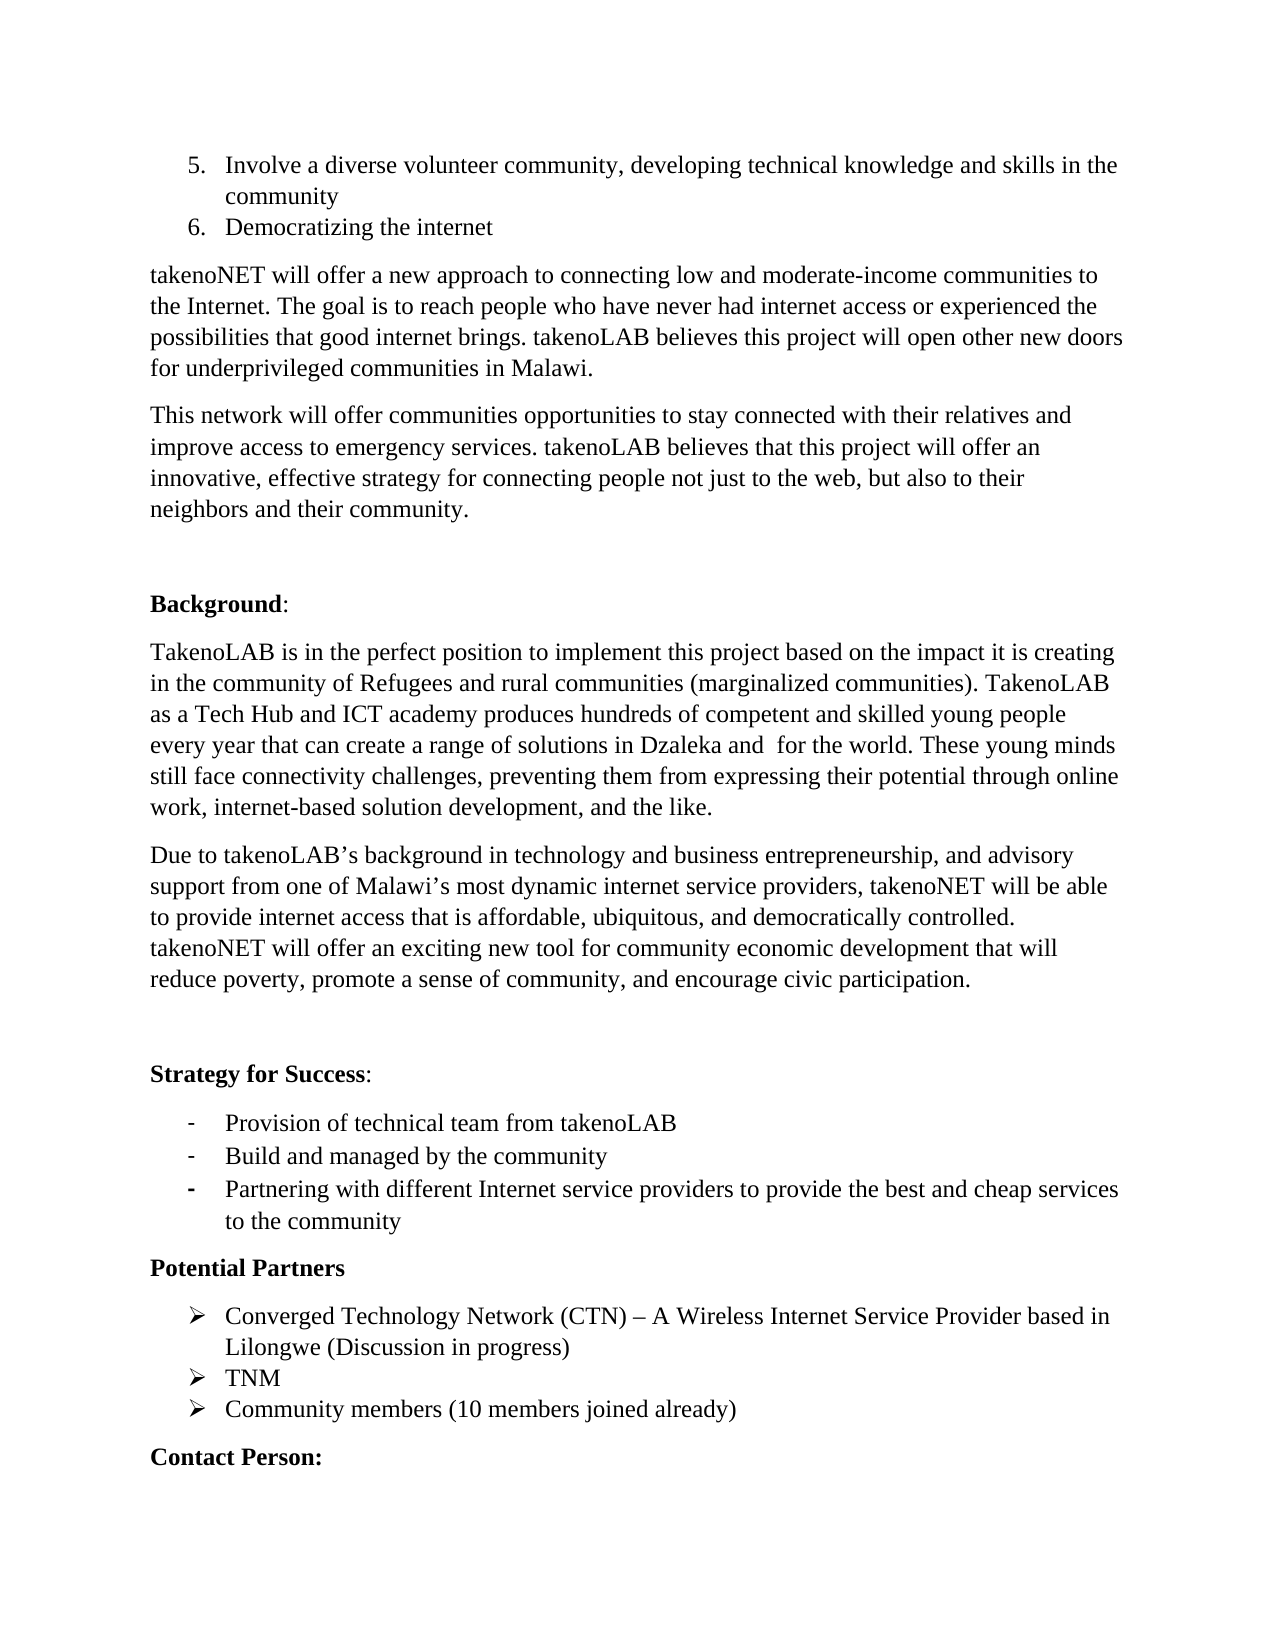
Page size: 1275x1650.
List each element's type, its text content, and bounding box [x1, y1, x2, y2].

text Due to takenoLAB’s background in technology and business entrepreneurship, and advisory support from one of Malawi’s most dynamic internet service providers, takenoNET will be able to provide internet access that is affordable, ubiquitous, and democratically controlled. takenoNET will offer an exciting new tool for community economic development that will reduce poverty, promote a sense of community, and encourage civic participation. [150, 840, 1125, 993]
list Partnering with different Internet service providers to provide the best and cheap services to the community [187, 1173, 1125, 1234]
list Community members (10 members joined already) [187, 1394, 1125, 1423]
list Converged Technology Network (CTN) – A Wireless Internet Service Provider based in Lilongwe (Discussion in progress) [187, 1301, 1125, 1361]
text takenoNET will offer a new approach to connecting low and moderate-income communities to the Internet. The goal is to reach people who have never had internet access or experienced the possibilities that good internet brings. takenoLAB believes this project will open other new doors for underprivileged communities in Malawi. [150, 260, 1125, 382]
text Potential Partners [150, 1253, 1125, 1282]
list TNM [187, 1363, 1125, 1392]
text This network will offer communities opportunities to stay connected with their relatives and improve access to emergency services. takenoLAB believes that this project will offer an innovative, effective strategy for connecting people not just to the web, but also to their neighbors and their community. [150, 401, 1125, 522]
list Build and managed by the community [187, 1140, 1125, 1171]
text Contact Person: [150, 1442, 1125, 1471]
list Provision of technical team from takenoLAB [187, 1107, 1125, 1138]
text Strategy for Success: [150, 1059, 1125, 1088]
list Involve a diverse volunteer community, developing technical knowledge and skills in the community [187, 150, 1125, 210]
list Democratizing the internet [187, 212, 1125, 241]
text TakenoLAB is in the perfect position to implement this project based on the impact it is creating in the community of Refugees and rural communities (marginalized communities). TakenoLAB as a Tech Hub and ICT academy produces hundreds of competent and skilled young people every year that can create a range of solutions in Dzaleka and for the world. These young minds still face connectivity challenges, preventing them from expressing their potential through online work, internet-based solution development, and the like. [150, 637, 1125, 821]
text Background: [150, 589, 1125, 618]
